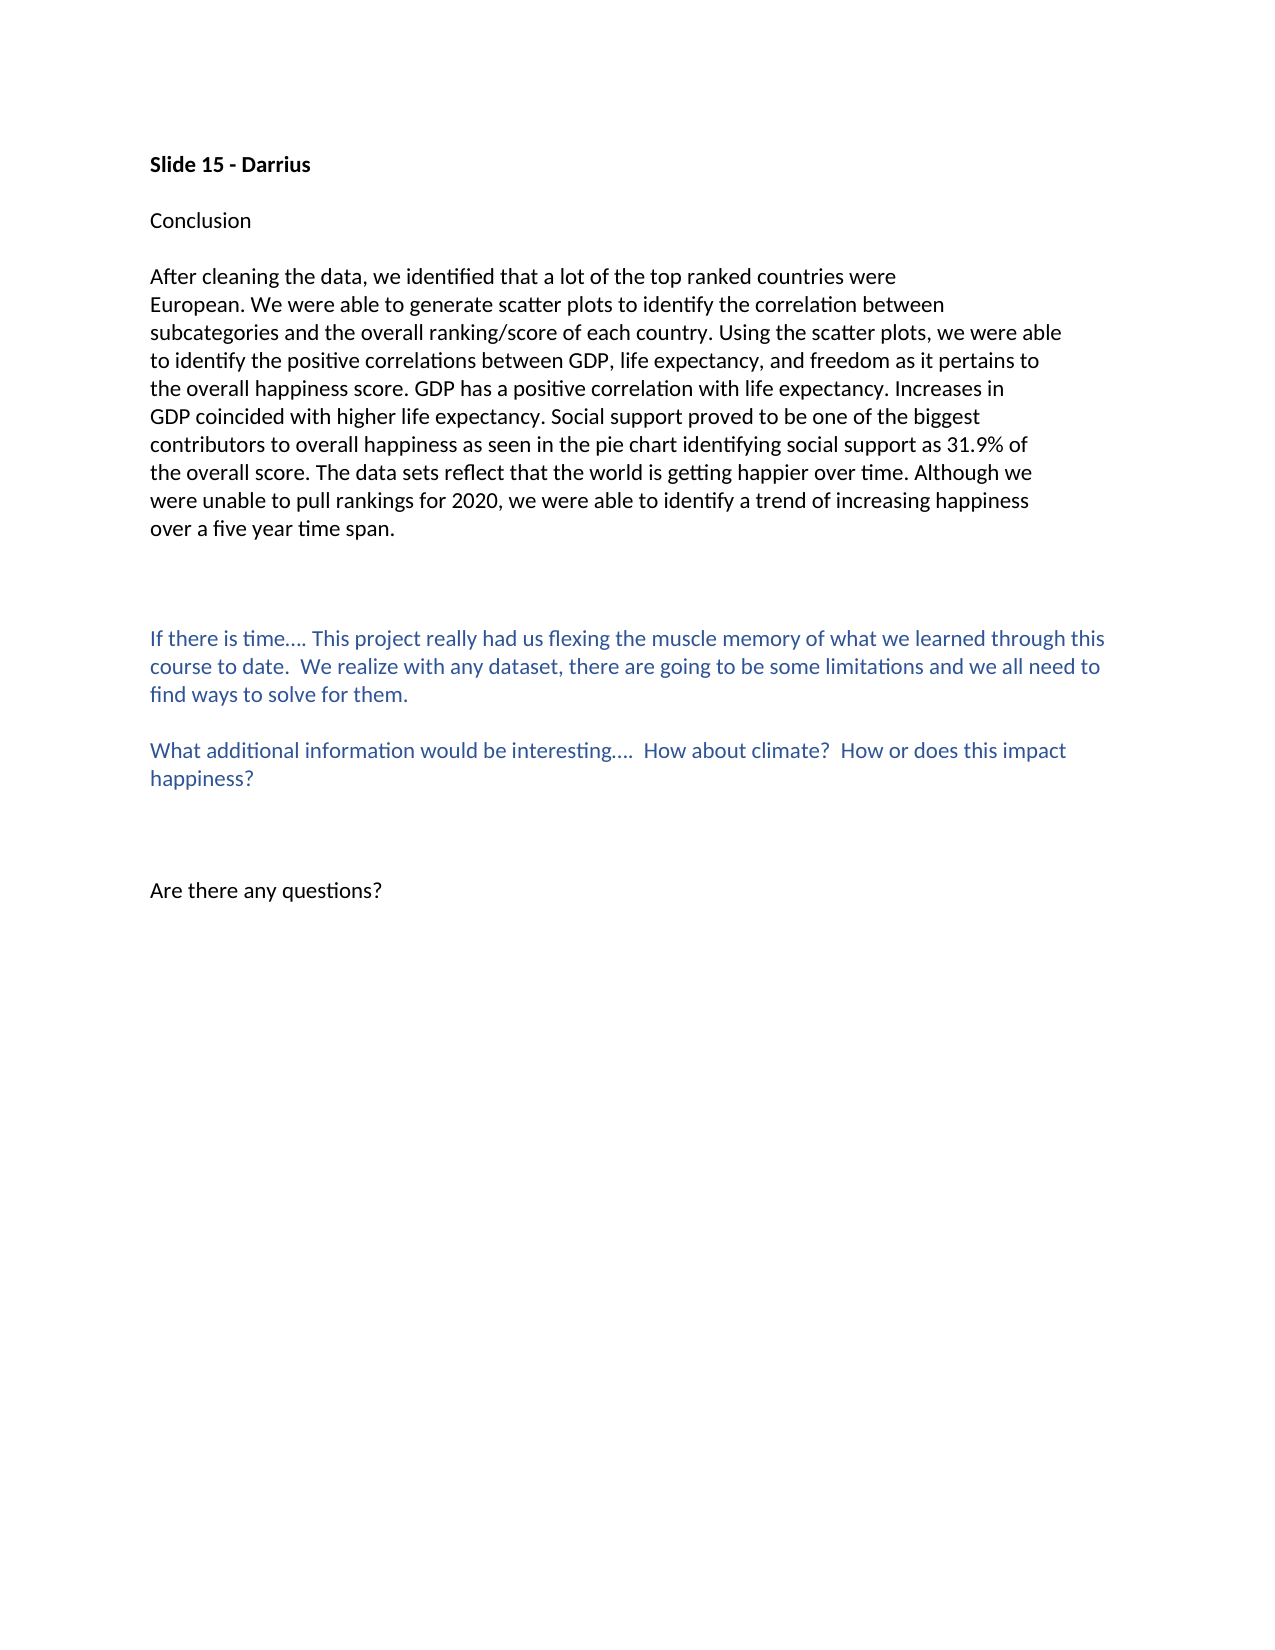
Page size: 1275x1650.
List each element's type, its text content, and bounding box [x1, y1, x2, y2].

text GDP coincided with higher life expectancy. Social support proved to be one of the biggest [150, 402, 1125, 430]
text contributors to overall happiness as seen in the pie chart identifying social support as 31.9% of [150, 430, 1125, 458]
text Slide 15 - Darrius [150, 150, 1125, 178]
text If there is time…. This project really had us flexing the muscle memory of what we learned through this course to date. We realize with any dataset, there are going to be some limitations and we all need to find ways to solve for them. [150, 624, 1125, 708]
text subcategories and the overall ranking/score of each country. Using the scatter plots, we were able [150, 318, 1125, 346]
text European. We were able to generate scatter plots to identify the correlation between [150, 290, 1125, 318]
text Are there any questions? [150, 876, 1125, 904]
text to identify the positive correlations between GDP, life expectancy, and freedom as it pertains to [150, 346, 1125, 374]
text were unable to pull rankings for 2020, we were able to identify a trend of increasing happiness [150, 486, 1125, 514]
text Conclusion [150, 206, 1125, 234]
text over a five year time span. [150, 514, 1125, 542]
text the overall happiness score. GDP has a positive correlation with life expectancy. Increases in [150, 374, 1125, 402]
text After cleaning the data, we identified that a lot of the top ranked countries were [150, 262, 1125, 290]
text the overall score. The data sets reflect that the world is getting happier over time. Although we [150, 458, 1125, 486]
text What additional information would be interesting…. How about climate? How or does this impact happiness? [150, 736, 1125, 792]
